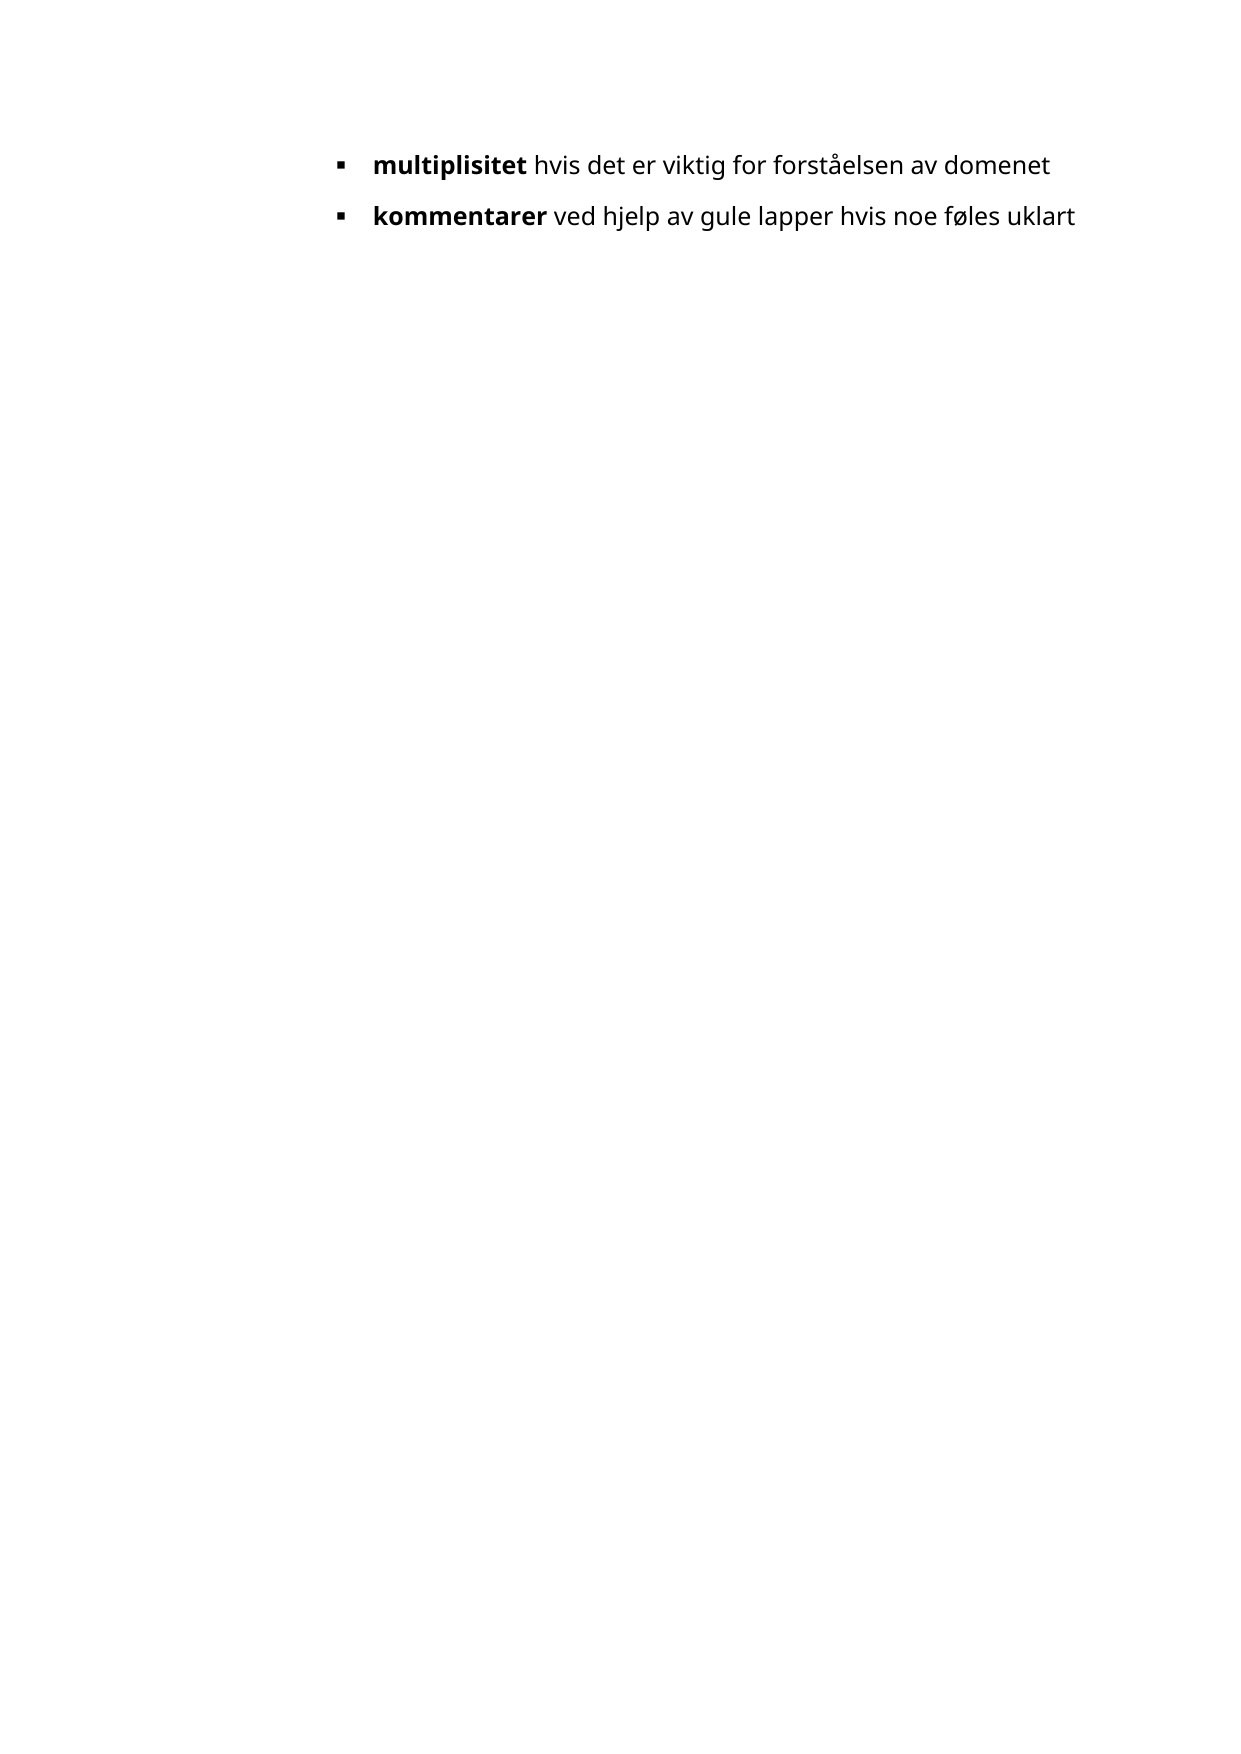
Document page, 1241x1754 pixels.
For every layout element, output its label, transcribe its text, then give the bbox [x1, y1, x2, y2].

list kommentarer ved hjelp av gule lapper hvis noe føles uklart [335, 199, 1093, 233]
list multiplisitet hvis det er viktig for forståelsen av domenet [335, 148, 1093, 182]
